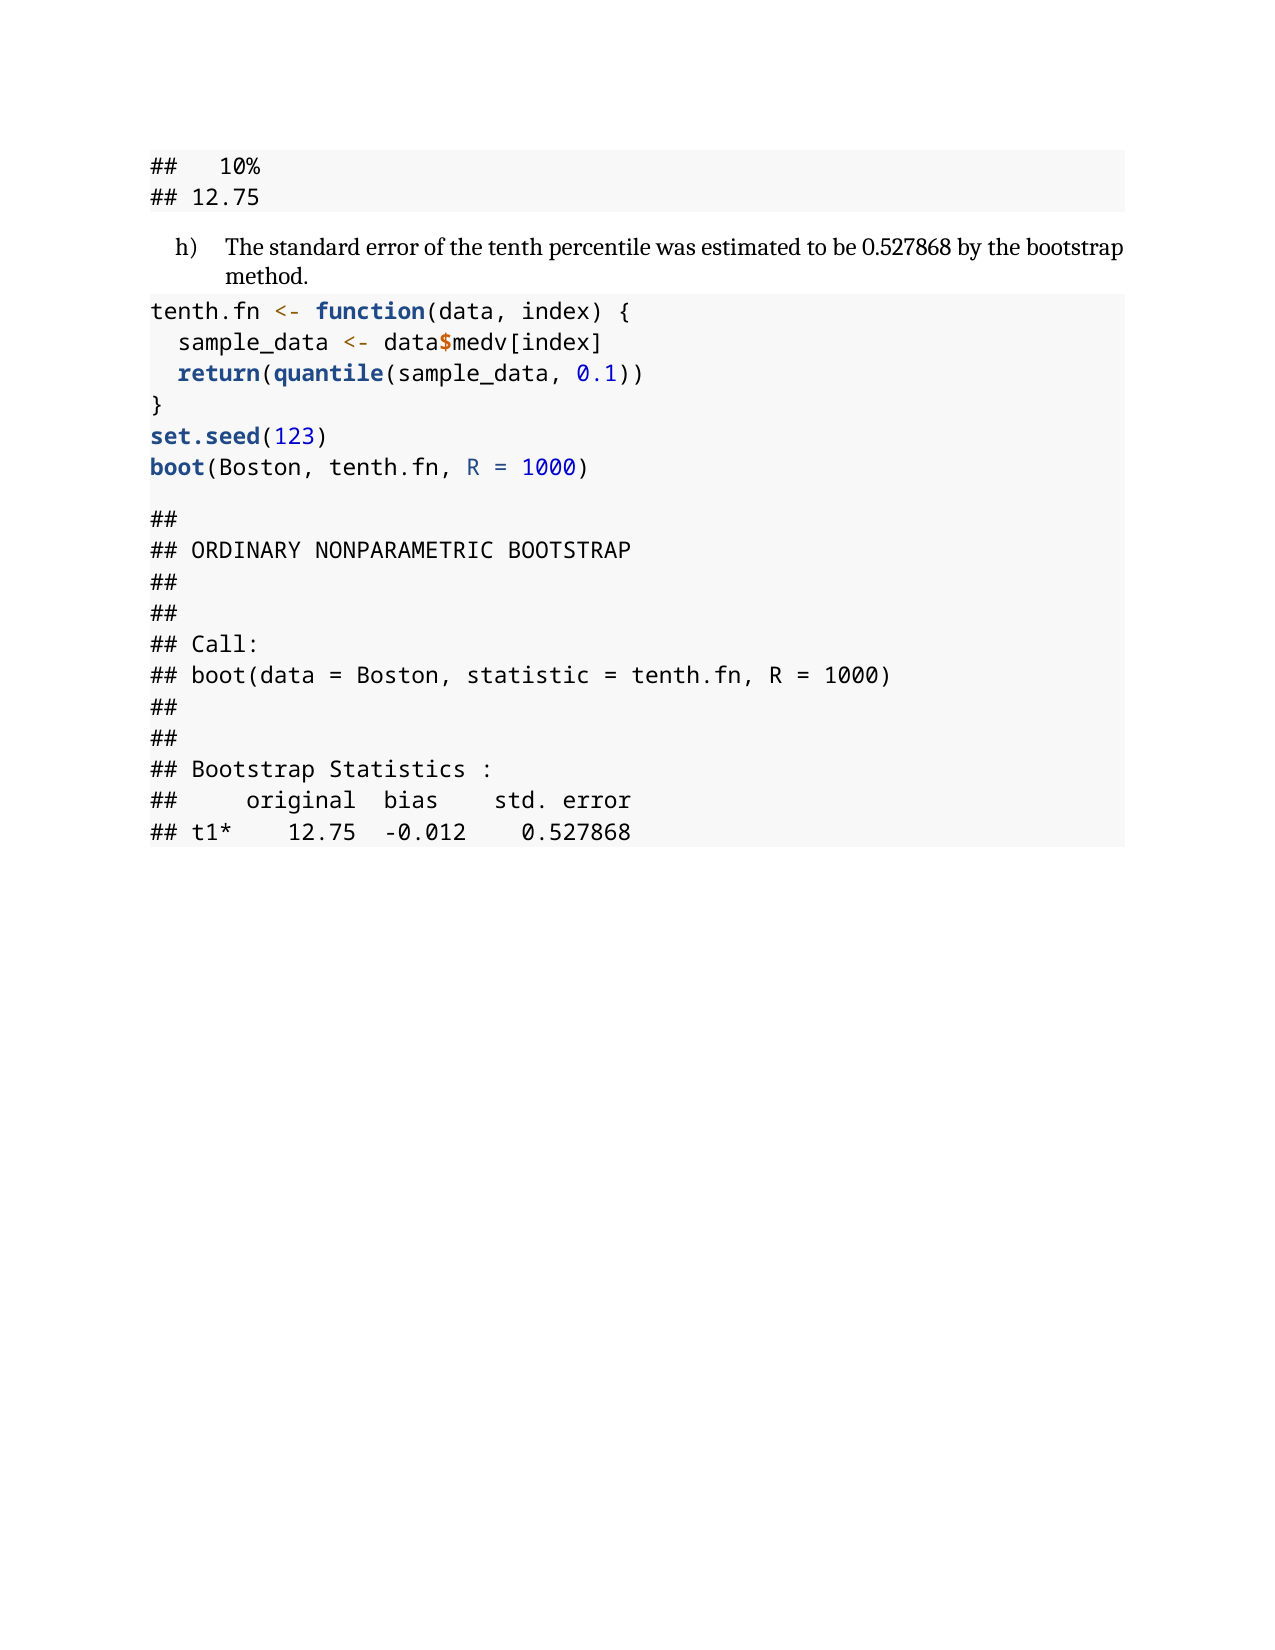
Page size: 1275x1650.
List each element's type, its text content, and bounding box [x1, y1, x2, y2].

text ## ## ORDINARY NONPARAMETRIC BOOTSTRAP ## ## ## Call: ## boot(data = Boston, statistic = tenth.fn, R = 1000) ## ## ## Bootstrap Statistics : ## original bias std. error ## t1* 12.75 -0.012 0.527868 [150, 503, 1125, 847]
text ## 10% ## 12.75 [150, 150, 1125, 212]
list The standard error of the tenth percentile was estimated to be 0.527868 by the bootstrap method. [175, 233, 1125, 291]
text tenth.fn <- function(data, index) { sample_data <- data$medv[index] return(quantile(sample_data, 0.1)) } set.seed(123) boot(Boston, tenth.fn, R = 1000) [150, 294, 1125, 482]
